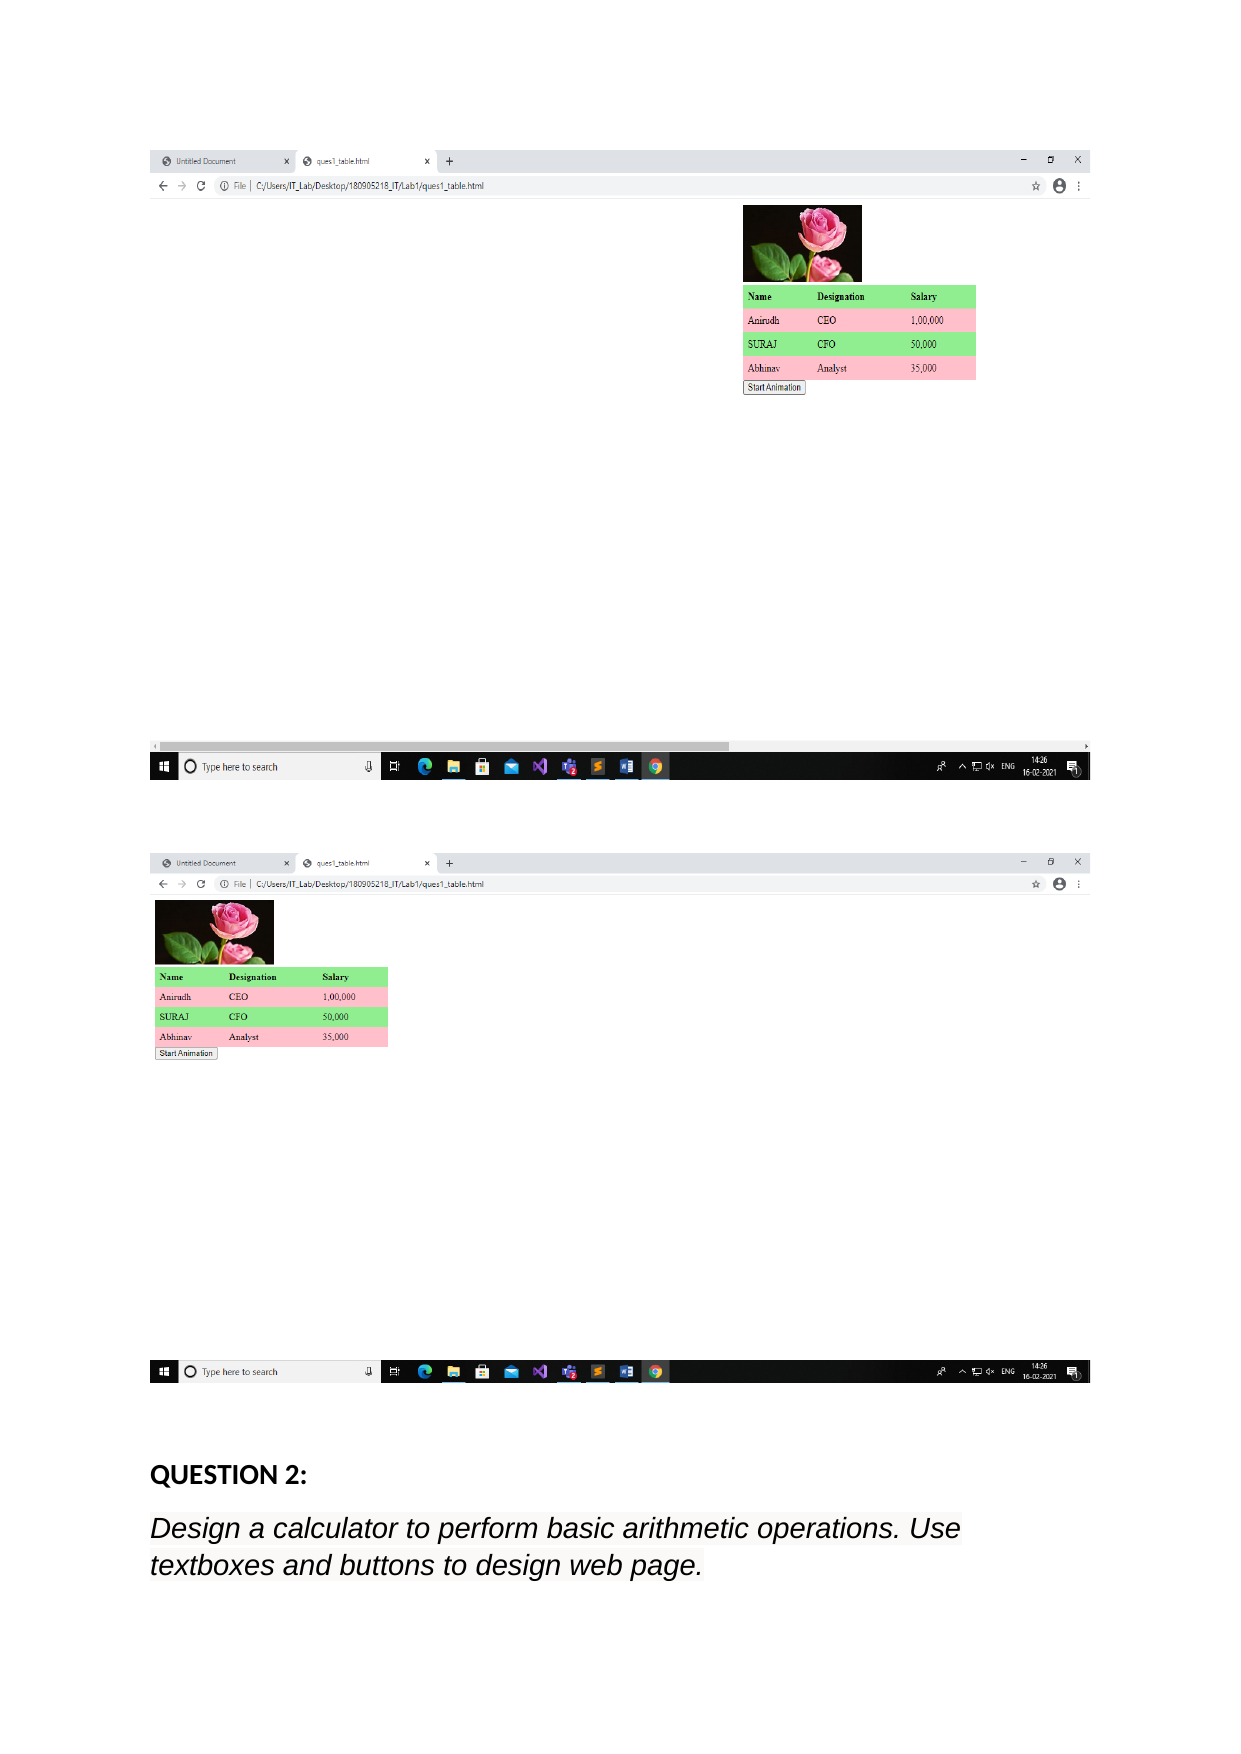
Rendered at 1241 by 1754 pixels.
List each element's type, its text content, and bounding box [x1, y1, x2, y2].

picture [150, 150, 1091, 780]
text QUESTION 2: [150, 1456, 1090, 1492]
picture [150, 853, 1091, 1383]
text Design a calculator to perform basic arithmetic operations. Use textboxes and buttons to design web page. [150, 1512, 1090, 1581]
